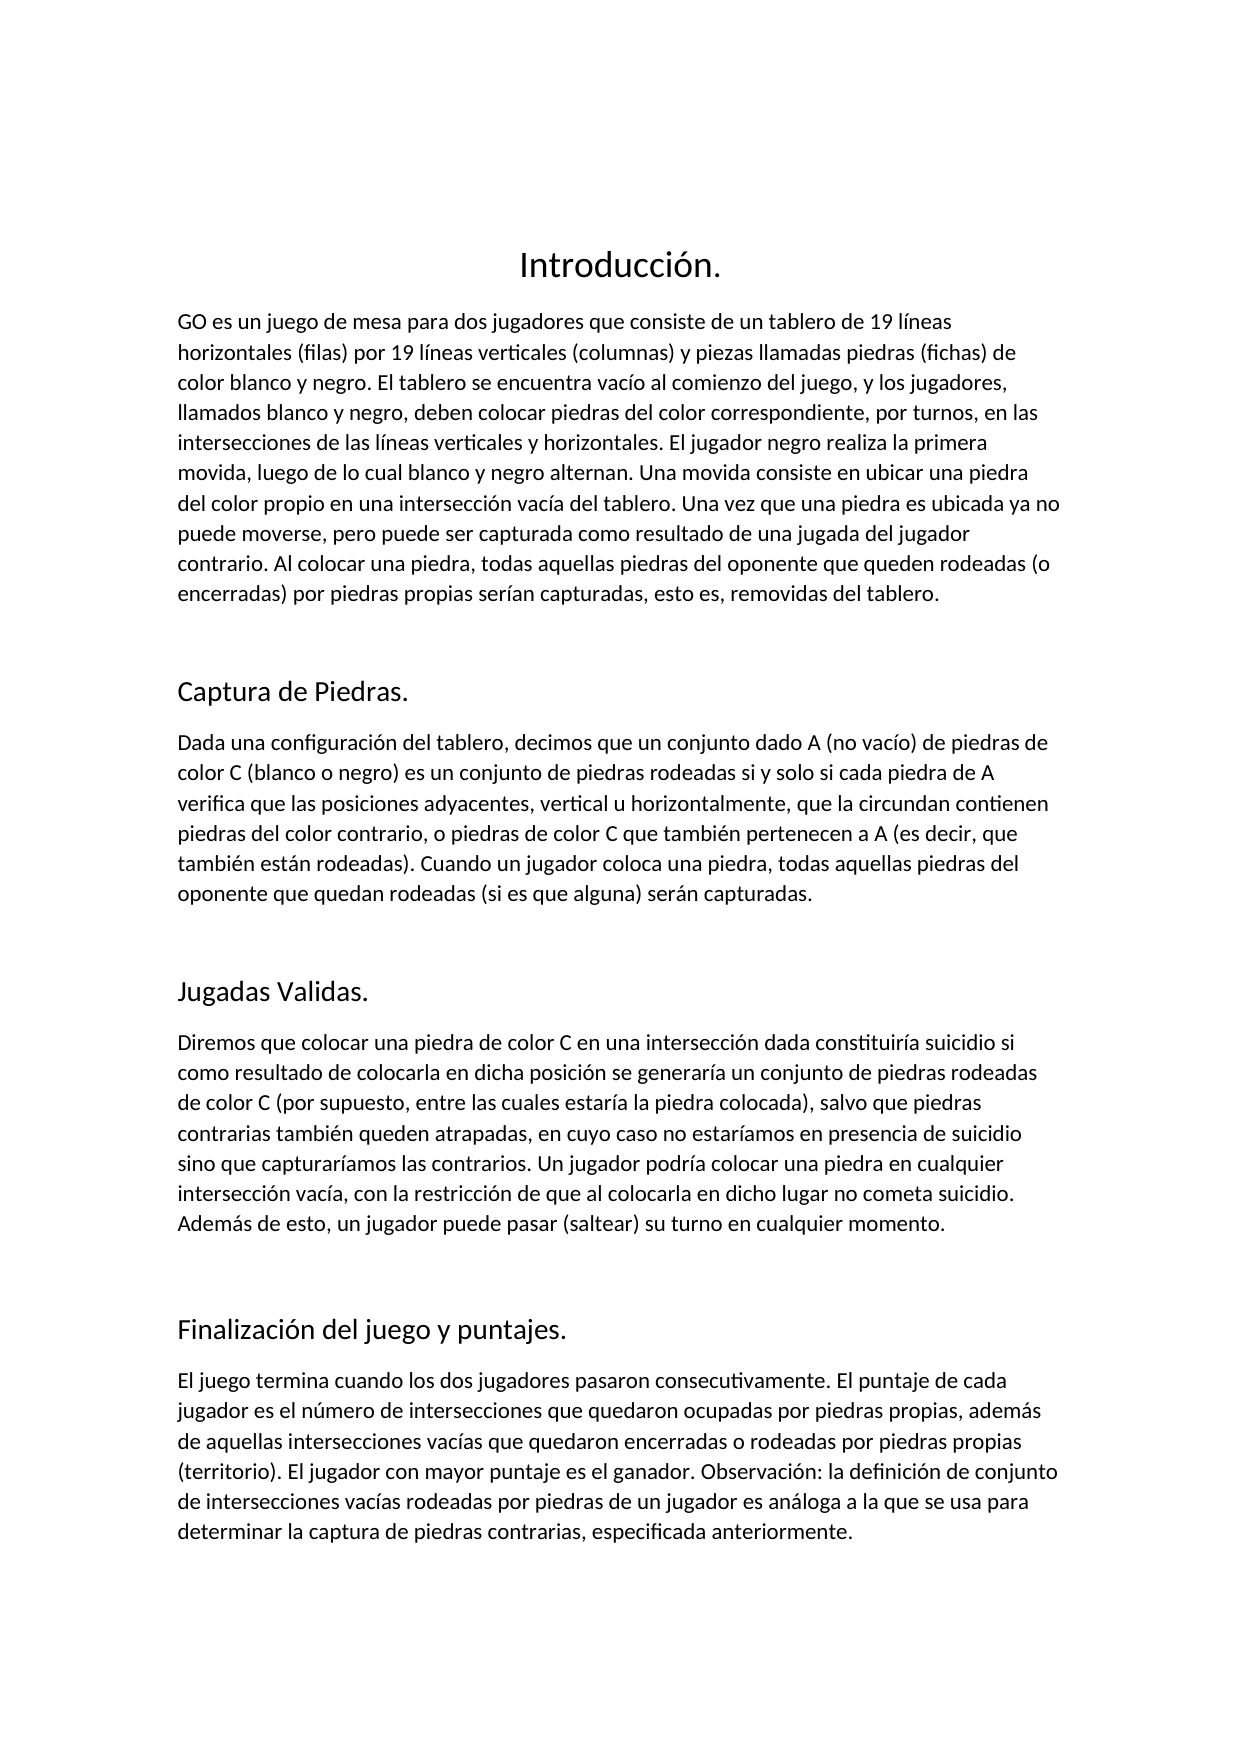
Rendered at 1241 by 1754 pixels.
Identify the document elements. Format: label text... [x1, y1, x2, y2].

text Jugadas Validas. [177, 973, 1063, 1009]
text Finalización del juego y puntajes. [177, 1311, 1063, 1347]
text El juego termina cuando los dos jugadores pasaron consecutivamente. El puntaje de cada jugador es el número de intersecciones que quedaron ocupadas por piedras propias, además de aquellas intersecciones vacías que quedaron encerradas o rodeadas por piedras propias (territorio). El jugador con mayor puntaje es el ganador. Observación: la definición de conjunto de intersecciones vacías rodeadas por piedras de un jugador es análoga a la que se usa para determinar la captura de piedras contrarias, especificada anteriormente. [177, 1366, 1063, 1546]
text Dada una configuración del tablero, decimos que un conjunto dado A (no vacío) de piedras de color C (blanco o negro) es un conjunto de piedras rodeadas si y solo si cada piedra de A verifica que las posiciones adyacentes, vertical u horizontalmente, que la circundan contienen piedras del color contrario, o piedras de color C que también pertenecen a A (es decir, que también están rodeadas). Cuando un jugador coloca una piedra, todas aquellas piedras del oponente que quedan rodeadas (si es que alguna) serán capturadas. [177, 728, 1063, 907]
text GO es un juego de mesa para dos jugadores que consiste de un tablero de 19 líneas horizontales (filas) por 19 líneas verticales (columnas) y piezas llamadas piedras (fichas) de color blanco y negro. El tablero se encuentra vacío al comienzo del juego, y los jugadores, llamados blanco y negro, deben colocar piedras del color correspondiente, por turnos, en las intersecciones de las líneas verticales y horizontales. El jugador negro realiza la primera movida, luego de lo cual blanco y negro alternan. Una movida consiste en ubicar una piedra del color propio en una intersección vacía del tablero. Una vez que una piedra es ubicada ya no puede moverse, pero puede ser capturada como resultado de una jugada del jugador contrario. Al colocar una piedra, todas aquellas piedras del oponente que queden rodeadas (o encerradas) por piedras propias serían capturadas, esto es, removidas del tablero. [177, 307, 1063, 607]
text Diremos que colocar una piedra de color C en una intersección dada constituiría suicidio si como resultado de colocarla en dicha posición se generaría un conjunto de piedras rodeadas de color C (por supuesto, entre las cuales estaría la piedra colocada), salvo que piedras contrarias también queden atrapadas, en cuyo caso no estaríamos en presencia de suicidio sino que capturaríamos las contrarios. Un jugador podría colocar una piedra en cualquier intersección vacía, con la restricción de que al colocarla en dicho lugar no cometa suicidio. Además de esto, un jugador puede pasar (saltear) su turno en cualquier momento. [177, 1028, 1063, 1237]
text Introducción. [177, 241, 1063, 287]
text Captura de Piedras. [177, 673, 1063, 709]
